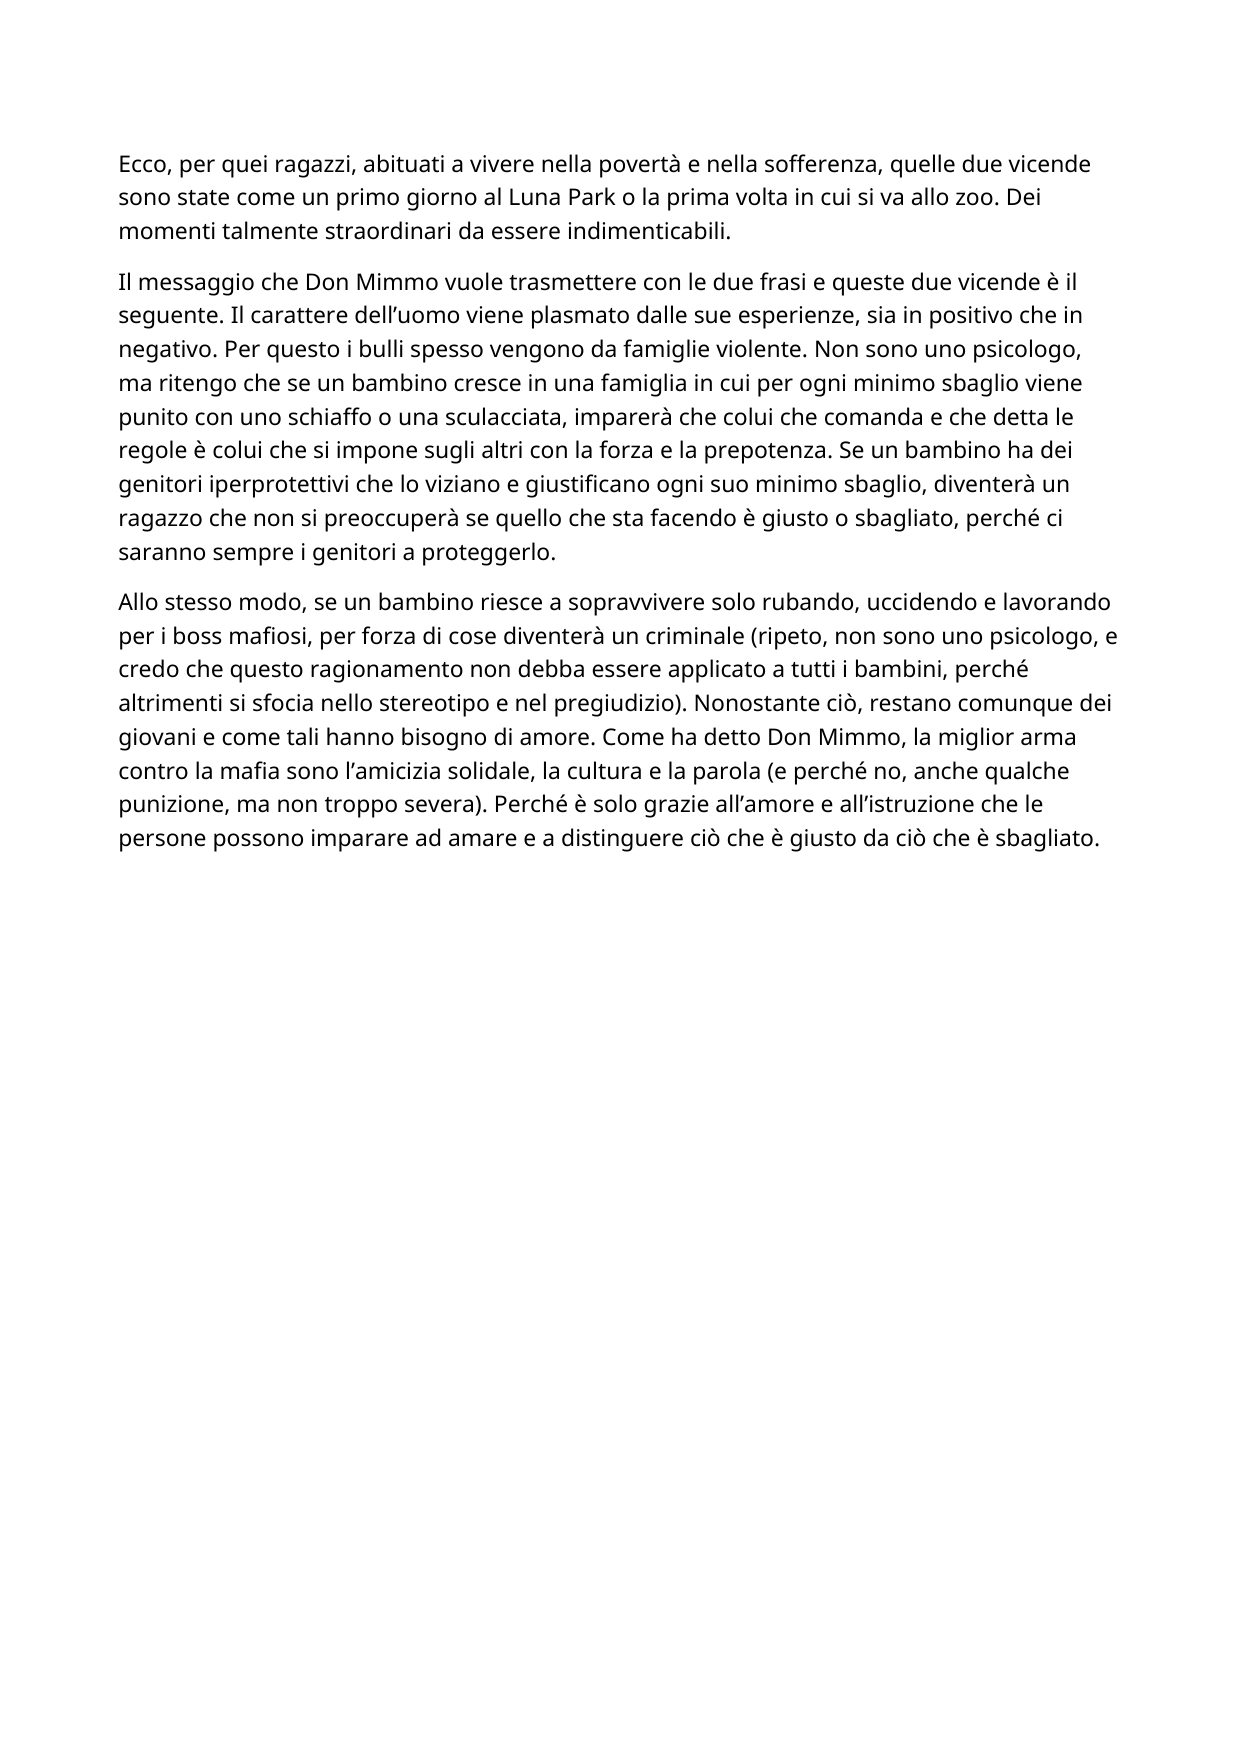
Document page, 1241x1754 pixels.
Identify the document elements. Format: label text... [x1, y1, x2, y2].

text Il messaggio che Don Mimmo vuole trasmettere con le due frasi e queste due vicende è il seguente. Il carattere dell’uomo viene plasmato dalle sue esperienze, sia in positivo che in negativo. Per questo i bulli spesso vengono da famiglie violente. Non sono uno psicologo, ma ritengo che se un bambino cresce in una famiglia in cui per ogni minimo sbaglio viene punito con uno schiaffo o una sculacciata, imparerà che colui che comanda e che detta le regole è colui che si impone sugli altri con la forza e la prepotenza. Se un bambino ha dei genitori iperprotettivi che lo viziano e giustificano ogni suo minimo sbaglio, diventerà un ragazzo che non si preoccuperà se quello che sta facendo è giusto o sbagliato, perché ci saranno sempre i genitori a proteggerlo. [118, 266, 1122, 567]
text Ecco, per quei ragazzi, abituati a vivere nella povertà e nella sofferenza, quelle due vicende sono state come un primo giorno al Luna Park o la prima volta in cui si va allo zoo. Dei momenti talmente straordinari da essere indimenticabili. [118, 148, 1122, 246]
text Allo stesso modo, se un bambino riesce a sopravvivere solo rubando, uccidendo e lavorando per i boss mafiosi, per forza di cose diventerà un criminale (ripeto, non sono uno psicologo, e credo che questo ragionamento non debba essere applicato a tutti i bambini, perché altrimenti si sfocia nello stereotipo e nel pregiudizio). Nonostante ciò, restano comunque dei giovani e come tali hanno bisogno di amore. Come ha detto Don Mimmo, la miglior arma contro la mafia sono l’amicizia solidale, la cultura e la parola (e perché no, anche qualche punizione, ma non troppo severa). Perché è solo grazie all’amore e all’istruzione che le persone possono imparare ad amare e a distinguere ciò che è giusto da ciò che è sbagliato. [118, 586, 1122, 853]
